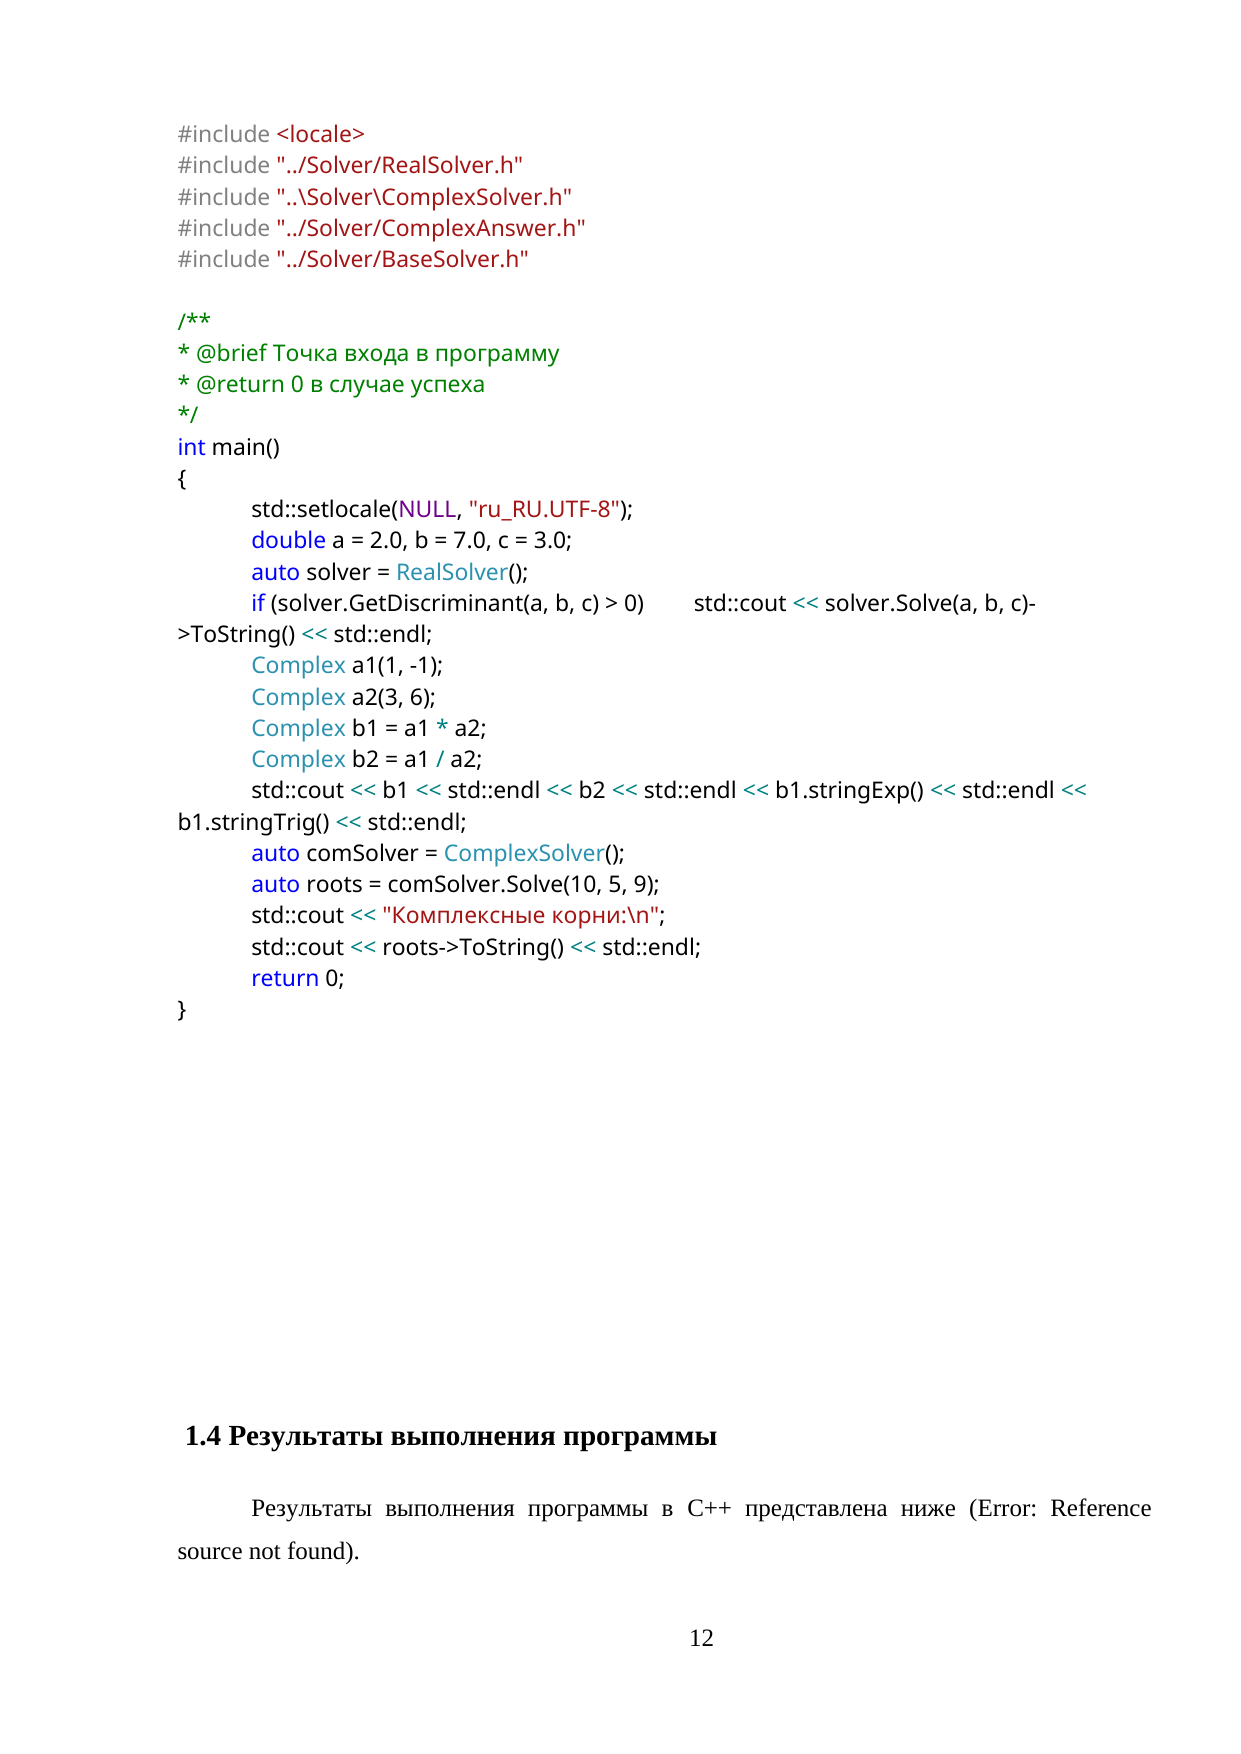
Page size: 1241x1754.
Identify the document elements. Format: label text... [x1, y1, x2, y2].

text Complex b2 = a1 / a2; [177, 743, 1152, 774]
text std::cout << "Комплексные корни:\n"; [177, 899, 1152, 931]
text if (solver.GetDiscriminant(a, b, c) > 0) std::cout << solver.Solve(a, b, c)->ToString() << std::endl; [177, 587, 1152, 649]
text return 0; [177, 962, 1152, 993]
text std::cout << roots->ToString() << std::endl; [177, 931, 1152, 962]
text std::cout << b1 << std::endl << b2 << std::endl << b1.stringExp() << std::endl << b1.stringTrig() << std::endl; [177, 774, 1152, 837]
text } [177, 993, 1152, 1024]
text 1.4 Результаты выполнения программы [177, 1418, 1152, 1451]
text #include <locale> [177, 118, 1152, 149]
text auto comSolver = ComplexSolver(); [177, 837, 1152, 868]
text std::setlocale(NULL, "ru_RU.UTF-8"); [177, 493, 1152, 524]
text Complex b1 = a1 * a2; [177, 712, 1152, 743]
text int main() [177, 431, 1152, 462]
text /** [177, 306, 1152, 337]
text * @brief Точка входа в программу [177, 337, 1152, 368]
text double a = 2.0, b = 7.0, c = 3.0; [177, 524, 1152, 556]
text #include "../Solver/ComplexAnswer.h" [177, 212, 1152, 243]
text #include "../Solver/RealSolver.h" [177, 149, 1152, 181]
text auto roots = comSolver.Solve(10, 5, 9); [177, 868, 1152, 899]
text Complex a2(3, 6); [177, 681, 1152, 712]
text auto solver = RealSolver(); [177, 556, 1152, 587]
text */ [177, 399, 1152, 431]
text #include "..\Solver\ComplexSolver.h" [177, 181, 1152, 212]
text Complex a1(1, -1); [177, 649, 1152, 681]
text * @return 0 в случае успеха [177, 368, 1152, 399]
text #include "../Solver/BaseSolver.h" [177, 243, 1152, 274]
text { [177, 462, 1152, 493]
